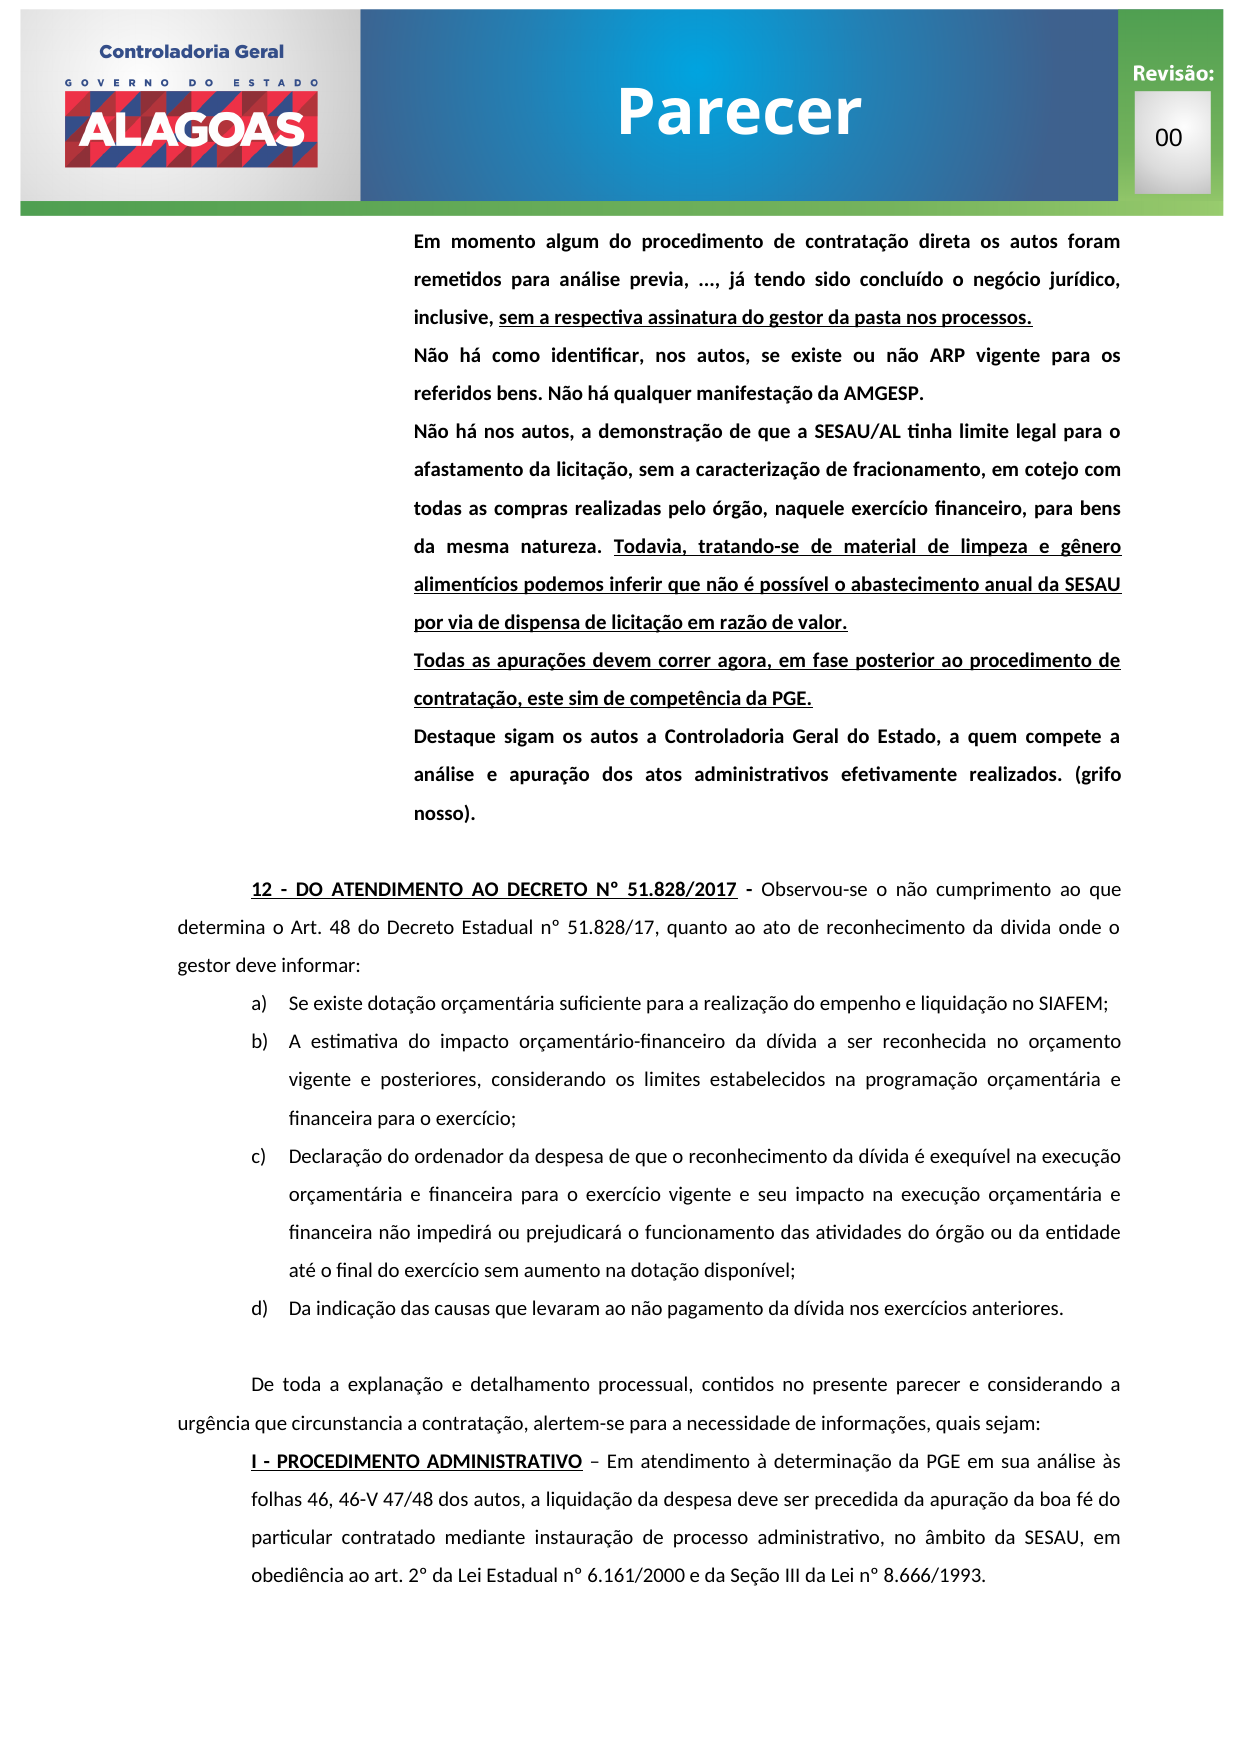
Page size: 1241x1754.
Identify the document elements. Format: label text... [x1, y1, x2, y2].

text I - PROCEDIMENTO ADMINISTRATIVO – Em atendimento à determinação da PGE em sua análise às folhas 46, 46-V 47/48 dos autos, a liquidação da despesa deve ser precedida da apuração da boa fé do particular contratado mediante instauração de processo administrativo, no âmbito da SESAU, em obediência ao art. 2º da Lei Estadual nº 6.161/2000 e da Seção III da Lei nº 8.666/1993. [251, 1448, 1122, 1588]
text Não há nos autos, a demonstração de que a SESAU/AL tinha limite legal para o afastamento da licitação, sem a caracterização de fracionamento, em cotejo com todas as compras realizadas pelo órgão, naquele exercício financeiro, para bens da mesma natureza. Todavia, tratando-se de material de limpeza e gênero alimentícios podemos inferir que não é possível o abastecimento anual da SESAU por via de dispensa de licitação em razão de valor. [413, 418, 1122, 593]
list Declaração do ordenador da despesa de que o reconhecimento da dívida é exequível na execução orçamentária e financeira para o exercício vigente e seu impacto na execução orçamentária e financeira não impedirá ou prejudicará o funcionamento das atividades do órgão ou da entidade até o final do exercício sem aumento na dotação disponível; [251, 1143, 1122, 1283]
picture [20, 9, 1224, 216]
list Se existe dotação orçamentária suficiente para a realização do empenho e liquidação no SIAFEM; [251, 990, 1122, 1016]
text Não há nos autos, a demonstração de que a SESAU/AL tinha limite legal para o afastamento da licitação, sem a caracterização de fracionamento, em cotejo com todas as compras realizadas pelo órgão, naquele exercício financeiro, para bens da mesma natureza. Todavia, tratando-se de material de limpeza e gênero alimentícios podemos inferir que não é possível o abastecimento anual da SESAU por via de dispensa de licitação em razão de valor. [413, 594, 1122, 634]
list A estimativa do impacto orçamentário-financeiro da dívida a ser reconhecida no orçamento vigente e posteriores, considerando os limites estabelecidos na programação orçamentária e financeira para o exercício; [251, 1028, 1122, 1130]
text Em momento algum do procedimento de contratação direta os autos foram remetidos para análise previa, ..., já tendo sido concluído o negócio jurídico, inclusive, sem a respectiva assinatura do gestor da pasta nos processos. [413, 177, 1122, 329]
text 12 - DO ATENDIMENTO AO DECRETO Nº 51.828/2017 - Observou-se o não cumprimento ao que determina o Art. 48 do Decreto Estadual nº 51.828/17, quanto ao ato de reconhecimento da divida onde o gestor deve informar: [177, 876, 1122, 978]
text De toda a explanação e detalhamento processual, contidos no presente parecer e considerando a urgência que circunstancia a contratação, alertem-se para a necessidade de informações, quais sejam: [177, 1372, 1122, 1435]
list Da indicação das causas que levaram ao não pagamento da dívida nos exercícios anteriores. [251, 1295, 1122, 1321]
text Destaque sigam os autos a Controladoria Geral do Estado, a quem compete a análise e apuração dos atos administrativos efetivamente realizados. (grifo nosso). [413, 723, 1122, 825]
text Não há como identificar, nos autos, se existe ou não ARP vigente para os referidos bens. Não há qualquer manifestação da AMGESP. [413, 342, 1122, 406]
text Todas as apurações devem correr agora, em fase posterior ao procedimento de contratação, este sim de competência da PGE. [413, 647, 1122, 711]
